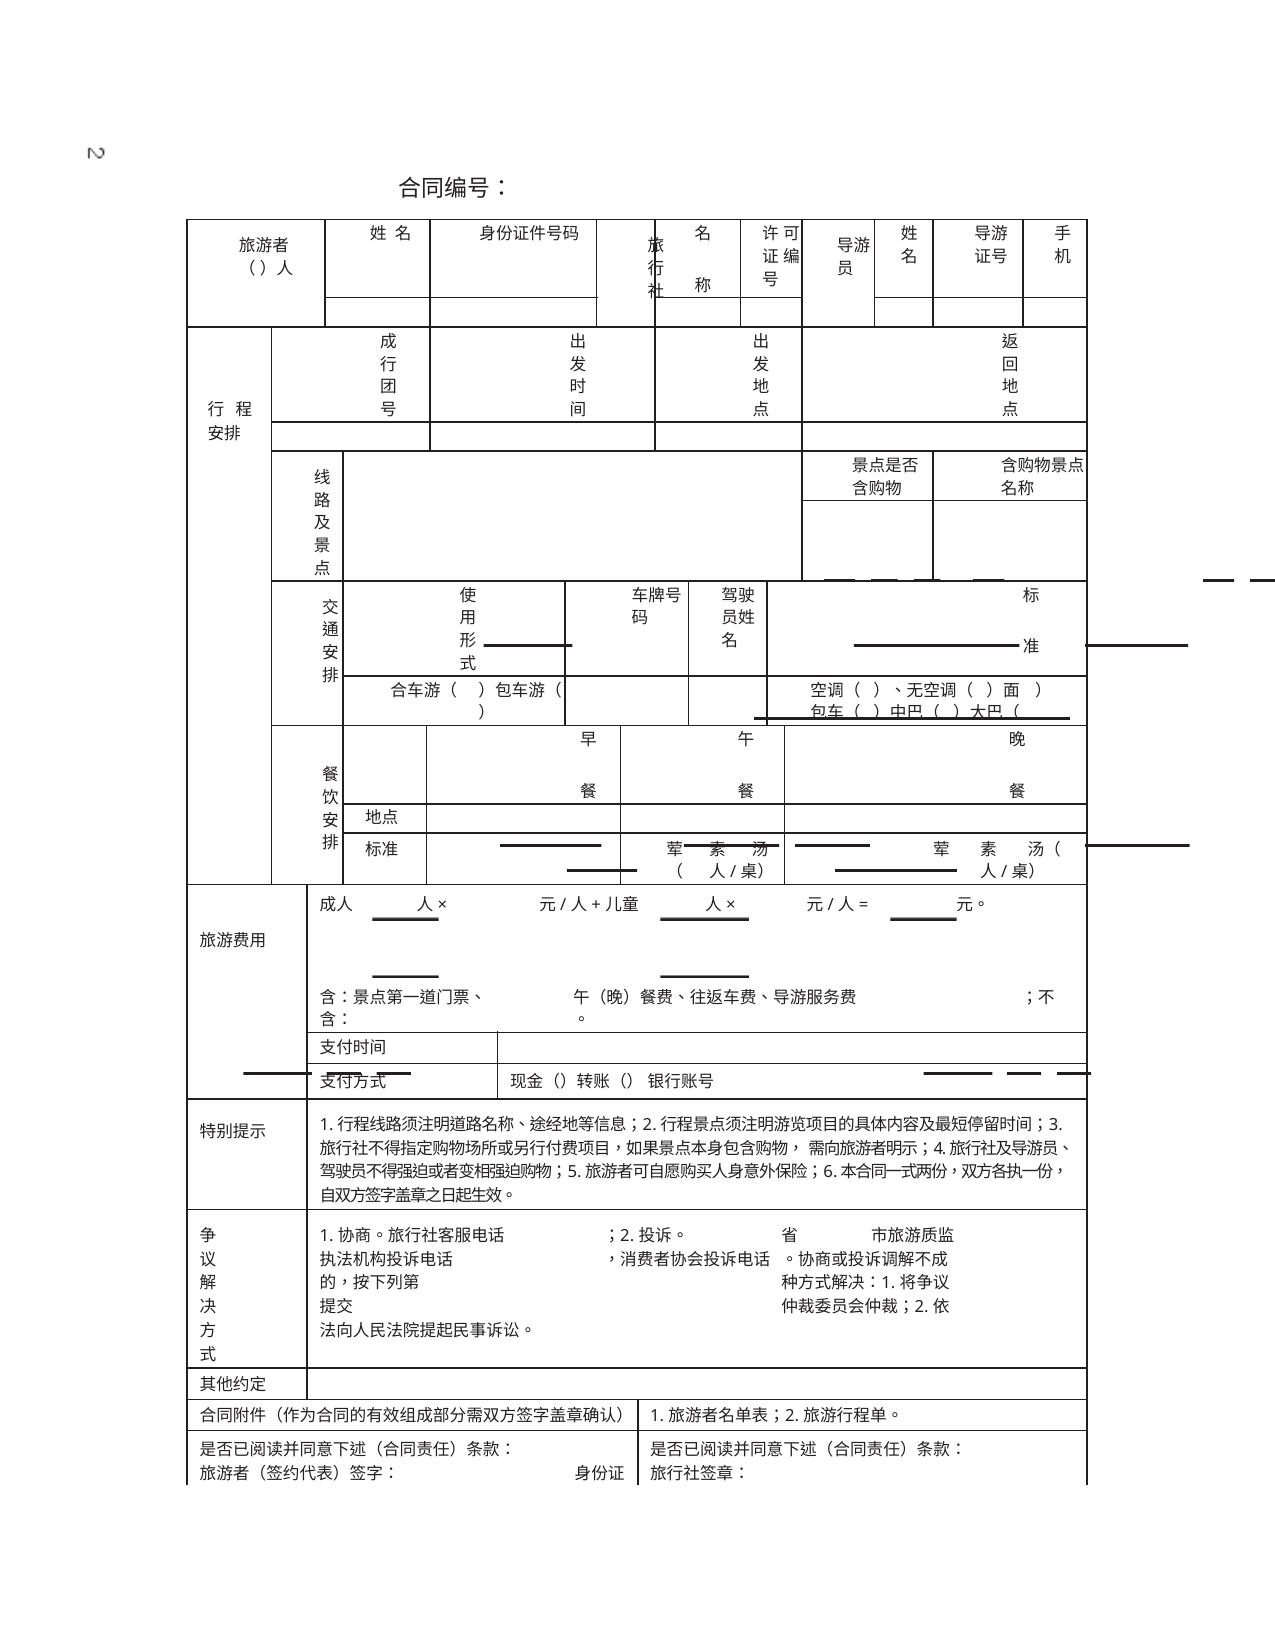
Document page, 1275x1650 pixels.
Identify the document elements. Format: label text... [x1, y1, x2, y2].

table_cell 1. 协商。旅行社客服电话 ；2. 投诉。 省 市旅游质监执法机构投诉电话 ，消费者协会投诉电话 。协商或投诉调解不成的，按下列第 种方式解决：1. 将争议提交 仲裁委员会仲裁；2. 依法向人民法院提起民事诉讼。 [308, 1210, 1086, 1367]
table_cell [656, 423, 801, 450]
table_cell [934, 501, 1086, 580]
table_header 姓 名 [875, 220, 932, 297]
table_header 许 可 证 编 号 [741, 220, 801, 297]
table_cell 是否已阅读并同意下述（合同责任）条款： [639, 1431, 1086, 1461]
table_cell 出发地点 [656, 328, 801, 421]
table_cell 早 餐 [427, 726, 620, 803]
table_cell 出发时间 [431, 328, 654, 421]
picture [82, 145, 111, 162]
table_cell 合车游（ ）包车游（ ） [344, 677, 564, 724]
table_cell 是否已阅读并同意下述（合同责任）条款： [188, 1431, 637, 1461]
table_cell 特别提示 [188, 1100, 306, 1209]
table_cell [427, 834, 620, 884]
table_cell [875, 298, 932, 326]
table_cell 1. 行程线路须注明道路名称、途经地等信息；2. 行程景点须注明游览项目的具体内容及最短停留时间；3. 旅行社不得指定购物场所或另行付费项目，如果景点本身包含购物， 需向旅游者明示；4. 旅行社及导游员、驾驶员不得强迫或者变相强迫购物；5. 旅游者可自愿购买人身意外保险；6. 本合同一式两份，双方各执一份，自双方签字盖章之日起生效。 [308, 1100, 1086, 1209]
table_cell 旅游费用 [188, 885, 306, 1098]
table_cell 合同附件（作为合同的有效组成部分需双方签字盖章确认） [188, 1400, 637, 1430]
table_cell [621, 805, 784, 832]
table_cell 车牌号码 [566, 582, 688, 675]
table_header 名 称 [656, 220, 740, 297]
table_cell [1024, 298, 1086, 326]
table_cell 行程安排 [188, 328, 271, 884]
table_cell 成人 人× 元/人+ 儿童 人× 元/人= 元。 含：景点第一道门票、 午（晚）餐费、往返车费、导游服务费 ；不含： 。 [308, 885, 1086, 1031]
picture [660, 974, 749, 978]
table_cell 支付方式 [308, 1064, 497, 1098]
table_cell ） [1028, 677, 1086, 724]
table_cell 返回地点 [803, 328, 1086, 421]
table_cell [326, 298, 429, 326]
table_cell 空调（ ）、无空调（ ）面包车（ ）中巴（ ）大巴（ [768, 677, 1027, 724]
table_cell 标准 [344, 834, 426, 884]
table_cell [308, 1369, 1086, 1398]
table_cell [656, 298, 740, 326]
table_cell 荤 素 汤（ 人/ 桌） [785, 834, 1086, 884]
table_cell [272, 423, 429, 450]
picture [371, 917, 439, 921]
table_cell [431, 423, 654, 450]
table_cell 晚 餐 [785, 726, 1086, 803]
table_cell 景点是否含购物 [803, 452, 932, 500]
table_cell 地点 [344, 805, 426, 832]
table_cell [498, 1033, 1086, 1063]
picture [889, 917, 957, 921]
table_cell [803, 423, 1086, 450]
table_header 导游员 [803, 220, 874, 326]
picture [371, 974, 439, 978]
table_cell 支付时间 [308, 1033, 497, 1063]
table_cell [427, 805, 620, 832]
table_cell 午 餐 [621, 726, 784, 803]
table_header 身份证件号码 [431, 220, 596, 297]
table_cell [689, 677, 766, 724]
text 合同编号： [398, 172, 1087, 203]
table_cell 驾驶员姓名 [689, 582, 766, 675]
table_cell [934, 298, 1022, 326]
table_cell 交通安排 [272, 582, 342, 724]
picture [660, 917, 749, 921]
table_header 旅行社 [597, 220, 654, 326]
table_header 手 机 [1024, 220, 1086, 297]
table_cell [741, 298, 801, 326]
table_cell 现金（）转账（） 银行账号 [498, 1064, 1086, 1098]
table_cell 含购物景点名称 [934, 452, 1086, 500]
table_cell 成行团号 [272, 328, 429, 421]
table_cell 使用形式 [344, 582, 564, 675]
table_header 姓 名 [326, 220, 429, 297]
table_cell [803, 501, 932, 580]
table_header 导游证号 [934, 220, 1022, 297]
table_cell 1. 旅游者名单表；2. 旅游行程单。 [639, 1400, 1086, 1430]
table_cell 旅行社签章： [639, 1461, 1086, 1485]
table_cell [344, 726, 426, 803]
table_cell 旅游者（签约代表）签字： 身份证号码： [188, 1461, 637, 1485]
table_cell 线路及景点 [272, 452, 342, 580]
table_cell [566, 677, 688, 724]
table_cell [431, 298, 596, 326]
table_cell [344, 452, 801, 580]
table_cell 餐饮安排 [272, 726, 342, 884]
table_cell [785, 805, 1086, 832]
table_cell 其他约定 [188, 1369, 306, 1398]
table_cell 标 准 [768, 582, 1086, 675]
table_cell 争议解决方 式 [188, 1210, 306, 1367]
table_header 旅游者（ ）人 [188, 220, 324, 326]
table_cell 荤 素 汤（ 人/ 桌） [621, 834, 784, 884]
